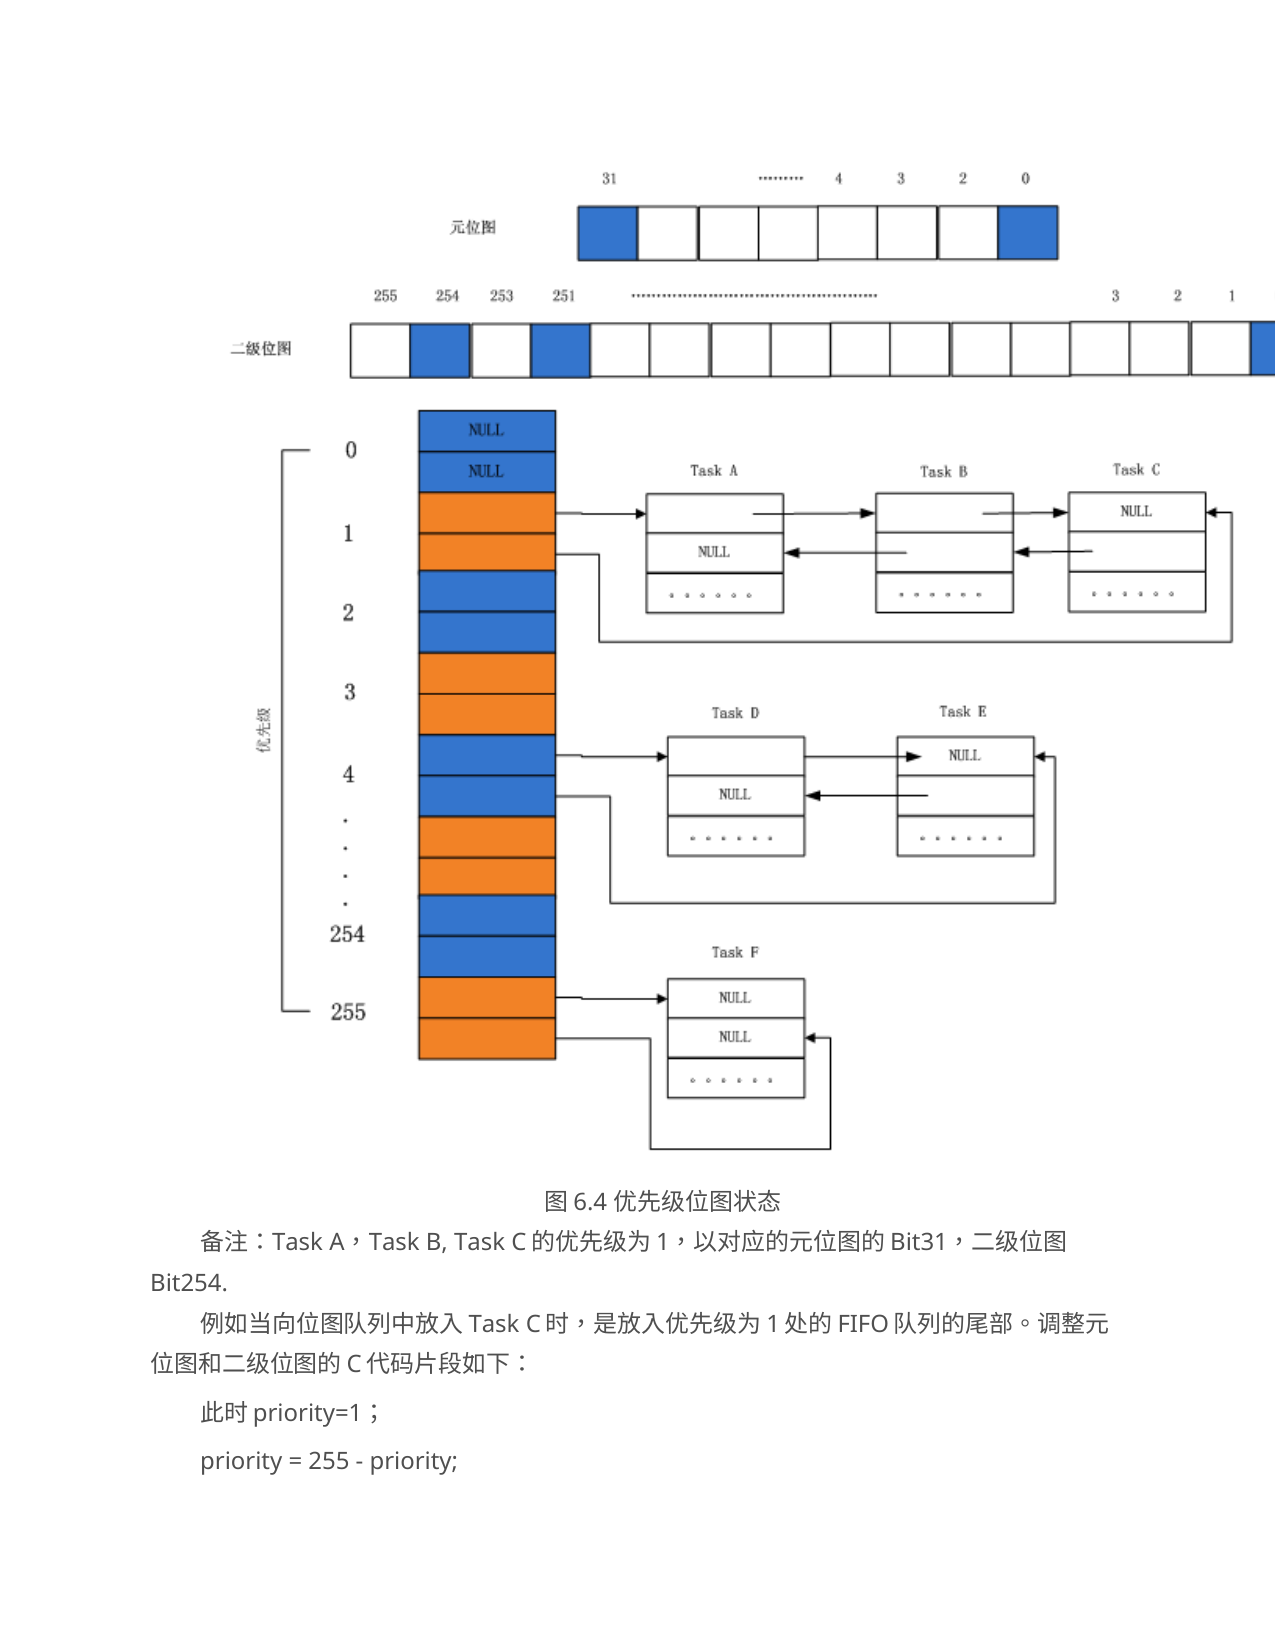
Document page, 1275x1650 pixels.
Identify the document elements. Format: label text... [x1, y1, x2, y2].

text 此时priority=1； [150, 1387, 1125, 1428]
text priority = 255 - priority; [150, 1436, 1125, 1477]
text 例如当向位图队列中放入Task C时，是放入优先级为1处的FIFO队列的尾部。调整元位图和二级位图的C代码片段如下： [150, 1298, 1125, 1380]
text 备注：Task A，Task B, Task C的优先级为1，以对应的元位图的Bit31，二级位图Bit254. [150, 1217, 1125, 1298]
text 图6.4 优先级位图状态 [150, 1177, 1125, 1217]
picture [200, 150, 1275, 1169]
